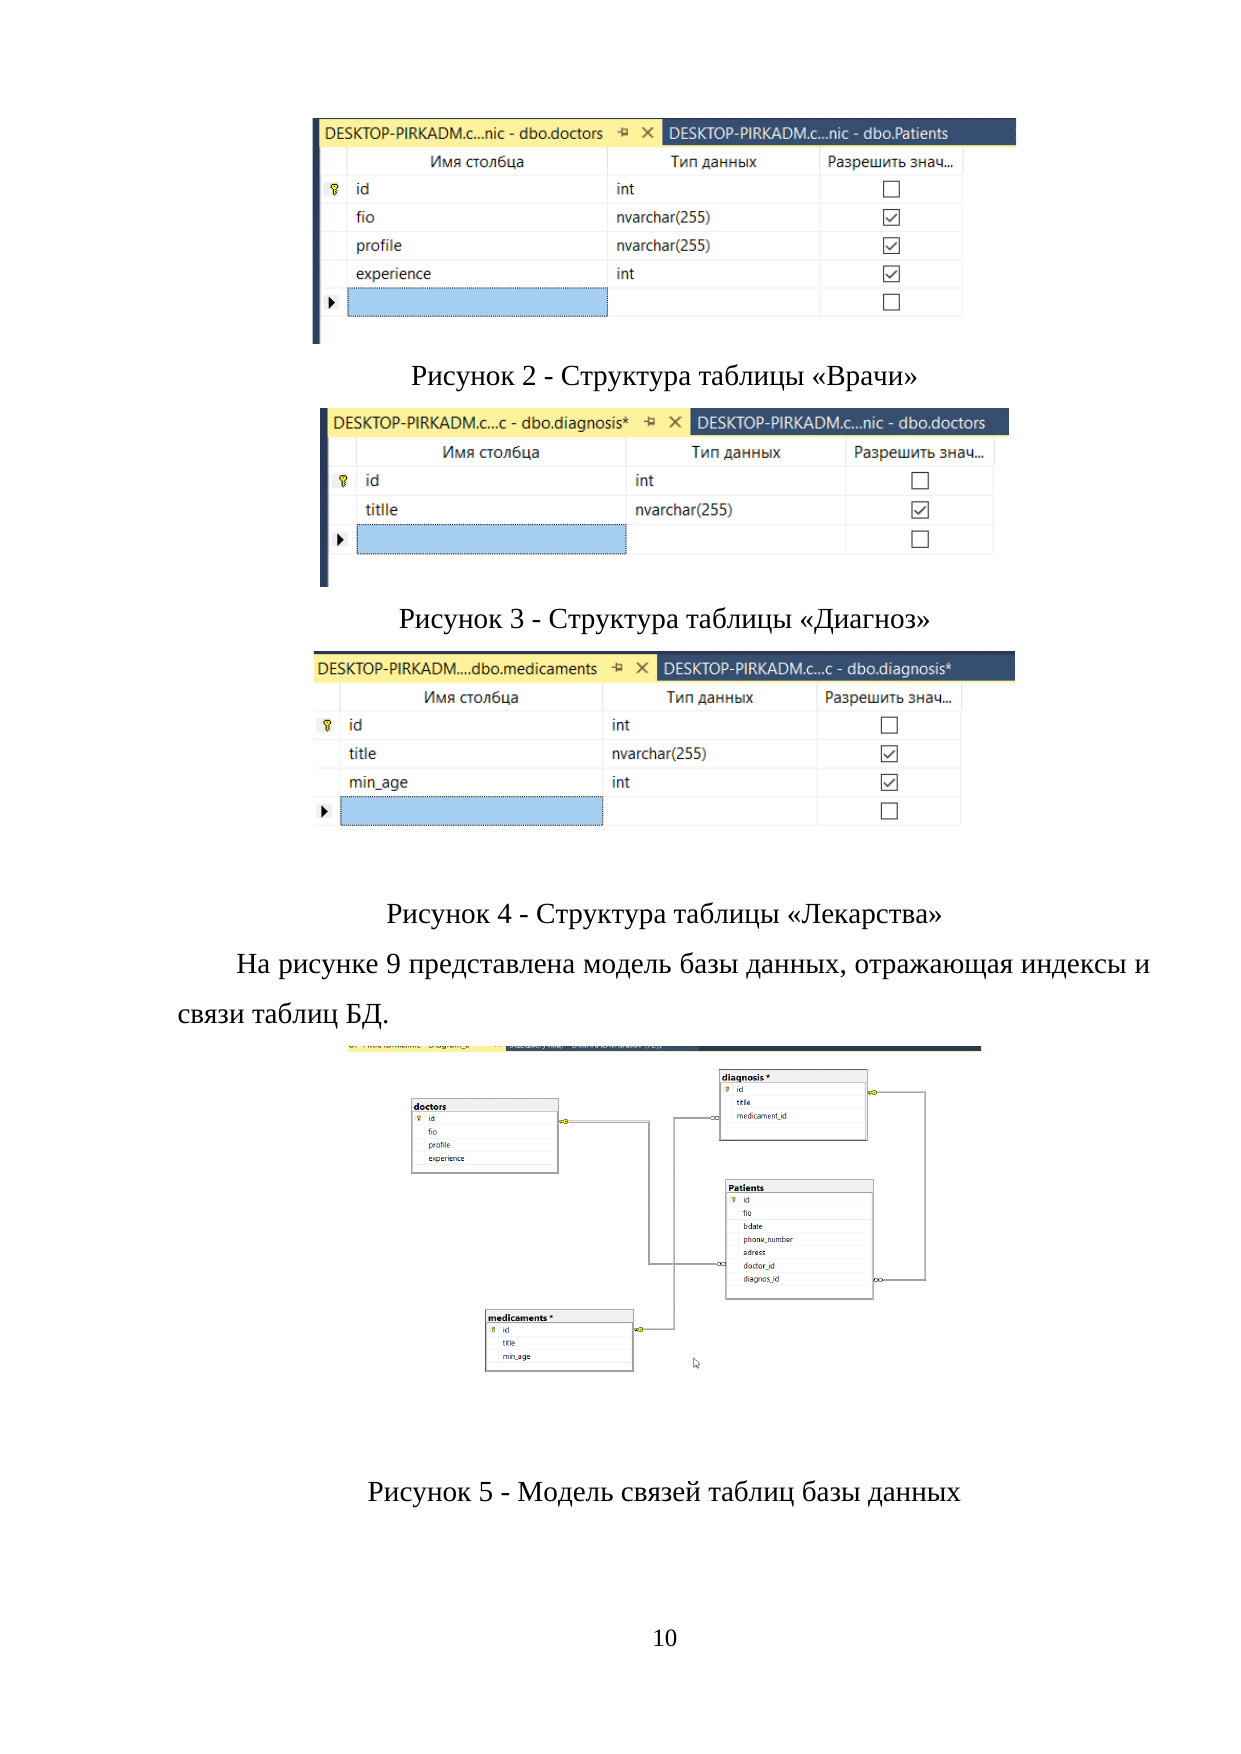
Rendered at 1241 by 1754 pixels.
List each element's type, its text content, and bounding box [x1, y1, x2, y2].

picture [312, 118, 1017, 344]
picture [320, 408, 1009, 587]
picture [347, 1046, 982, 1461]
text Рисунок 2 - Структура таблицы «Врачи» [177, 358, 1152, 392]
text Рисунок 3 - Структура таблицы «Диагноз» [177, 601, 1152, 635]
text Рисунок 5 - Модель связей таблиц базы данных [177, 1474, 1152, 1508]
text На рисунке 9 представлена модель базы данных, отражающая индексы и связи таблиц БД. [177, 946, 1152, 1030]
text Рисунок 4 - Структура таблицы «Лекарства» [177, 896, 1152, 929]
picture [313, 651, 1015, 882]
